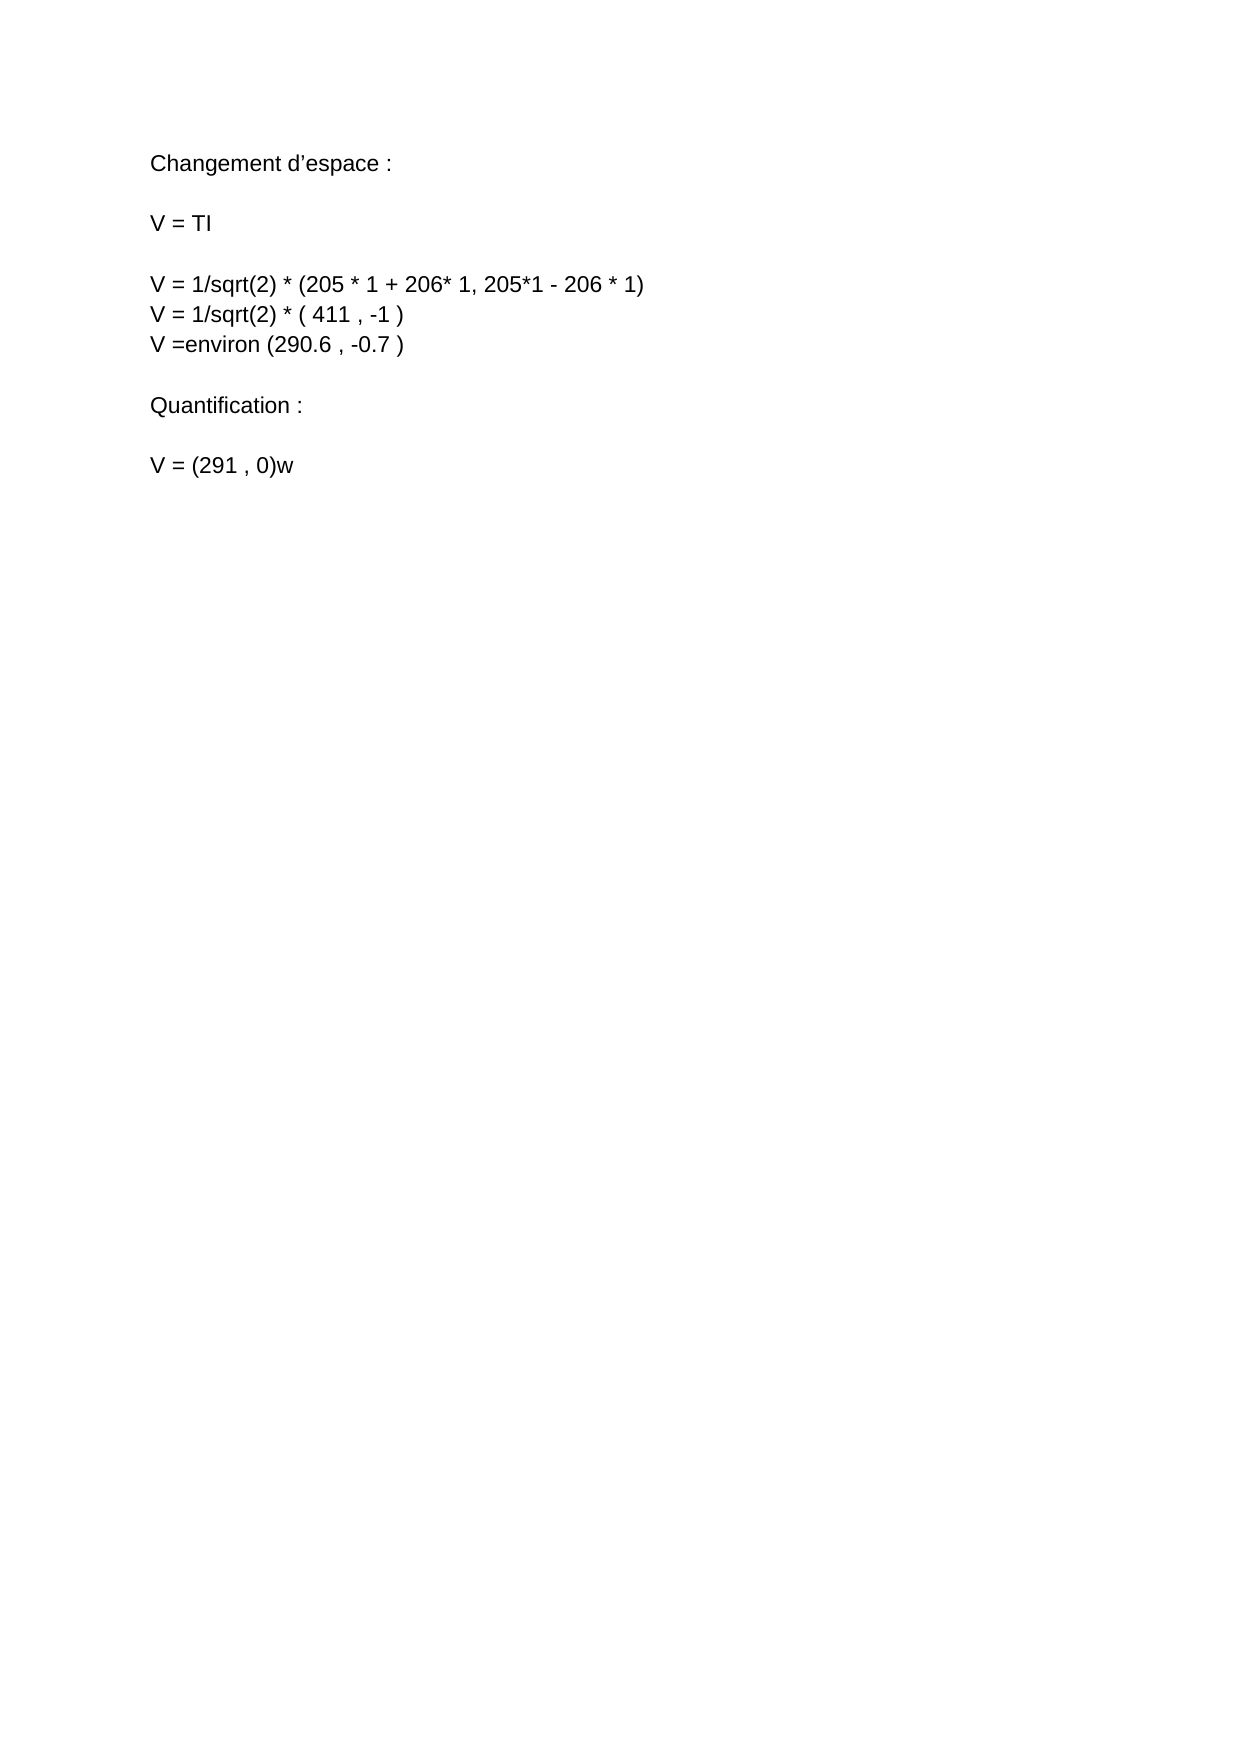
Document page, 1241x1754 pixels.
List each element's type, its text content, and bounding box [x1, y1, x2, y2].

text V = 1/sqrt(2) * ( 411 , -1 ) [150, 301, 1090, 327]
text V = TI [150, 210, 1090, 237]
text V =environ (290.6 , -0.7 ) [150, 331, 1090, 358]
text V = 1/sqrt(2) * (205 * 1 + 206* 1, 205*1 - 206 * 1) [150, 271, 1090, 297]
text Quantification : [150, 392, 1090, 418]
text Changement d’espace : [150, 150, 1090, 176]
text V = (291 , 0)w [150, 452, 1090, 478]
